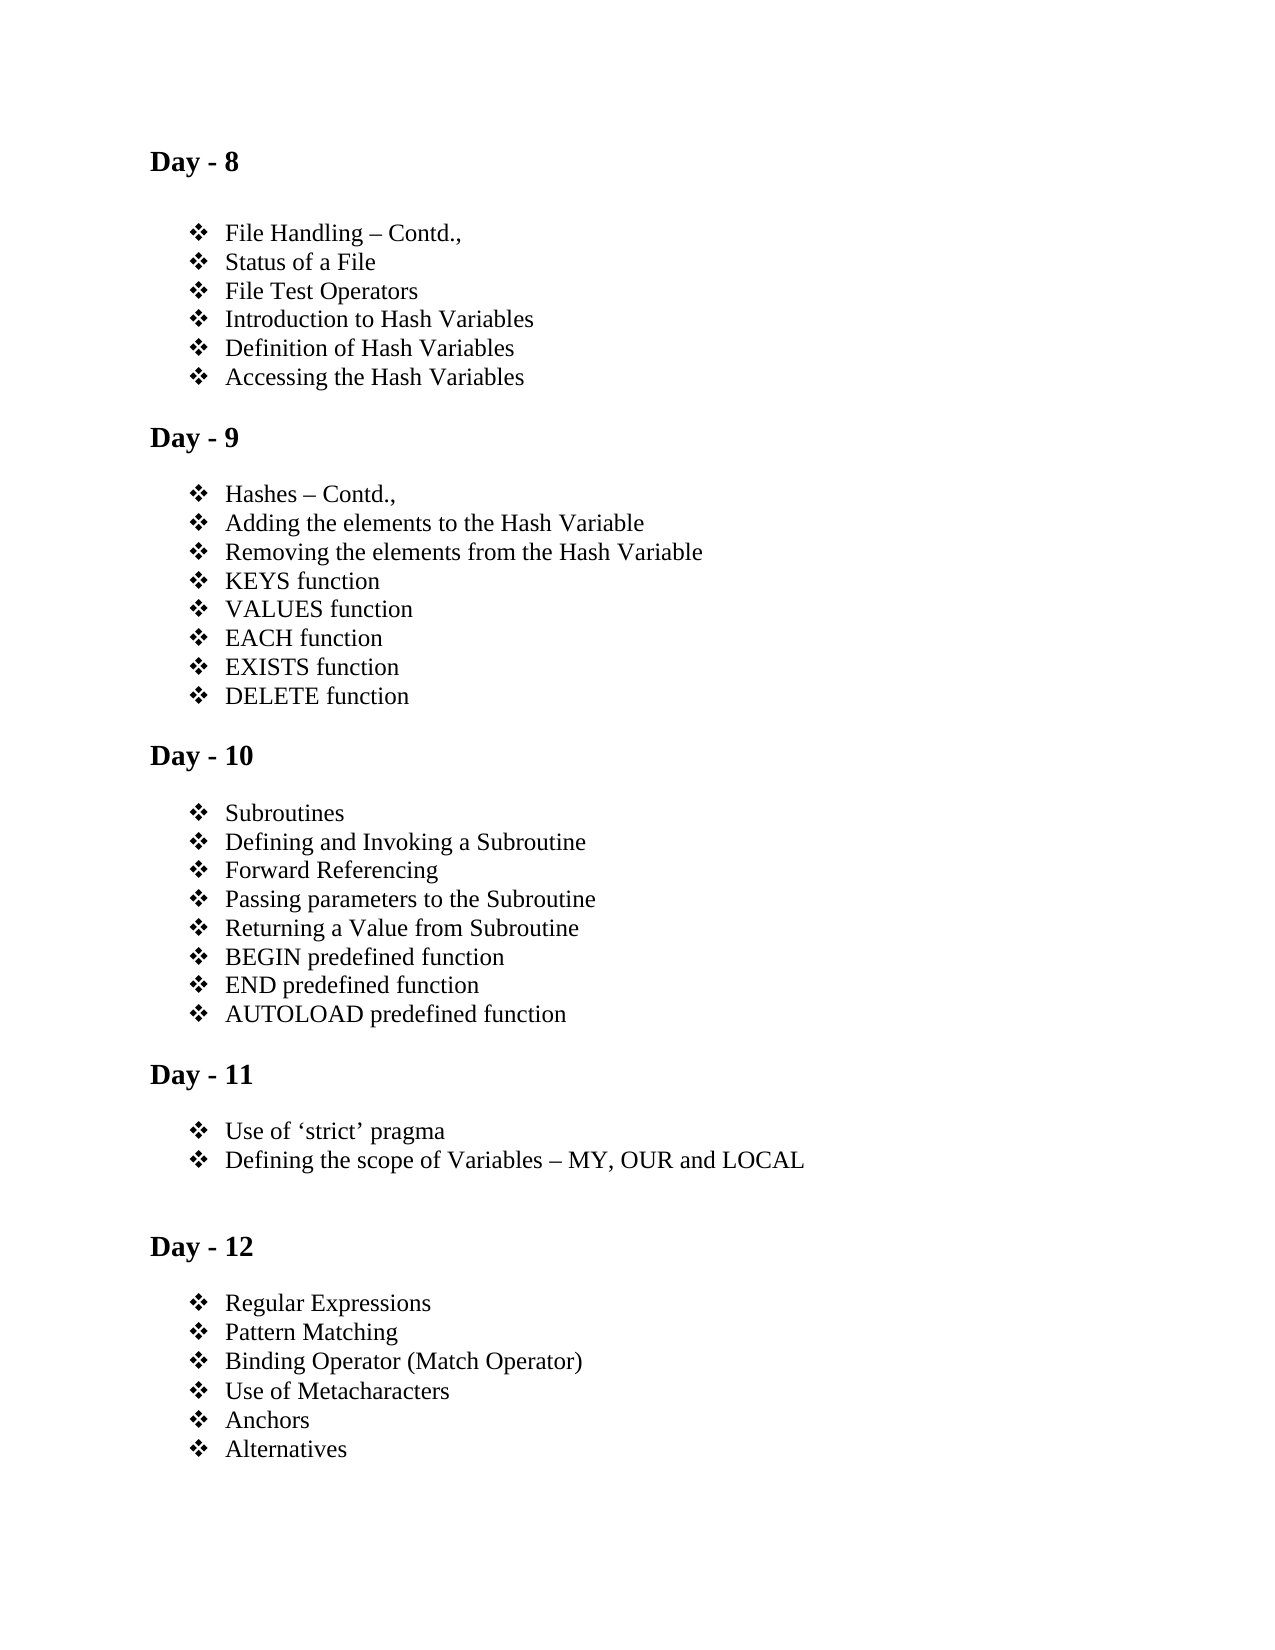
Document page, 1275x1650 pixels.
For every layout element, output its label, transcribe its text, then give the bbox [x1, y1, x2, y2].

list VALUES function [187, 594, 1129, 623]
list Regular Expressions [187, 1288, 1129, 1317]
subtitle Day - 11 [150, 1057, 1129, 1091]
list Binding Operator (Match Operator) [187, 1346, 1129, 1375]
list Adding the elements to the Hash Variable [187, 508, 1129, 537]
subtitle Day - 9 [150, 420, 1129, 453]
list Alternatives [187, 1434, 1129, 1463]
list EACH function [187, 623, 1129, 652]
list Anchors [187, 1405, 1129, 1434]
list Pattern Matching [187, 1317, 1129, 1346]
list DELETE function [187, 681, 1129, 709]
subtitle Day - 12 [150, 1229, 1129, 1262]
list Use of ‘strict’ pragma [187, 1116, 1129, 1145]
list AUTOLOAD predefined function [187, 999, 1129, 1028]
list KEYS function [187, 566, 1129, 594]
list Defining the scope of Variables – MY, OUR and LOCAL [187, 1145, 1129, 1174]
list Forward Referencing [187, 855, 1129, 884]
list Defining and Invoking a Subroutine [187, 827, 1129, 855]
list File Test Operators [187, 276, 1129, 304]
list Status of a File [187, 247, 1129, 276]
list END predefined function [187, 971, 1129, 999]
list Passing parameters to the Subroutine [187, 884, 1129, 913]
list Removing the elements from the Hash Variable [187, 537, 1129, 566]
list Returning a Value from Subroutine [187, 913, 1129, 942]
list Hashes – Contd., [187, 479, 1129, 508]
list Introduction to Hash Variables [187, 304, 1129, 333]
list Subroutines [187, 798, 1129, 827]
list File Handling – Contd., [187, 218, 1129, 247]
list Use of Metacharacters [187, 1375, 1129, 1405]
list BEGIN predefined function [187, 942, 1129, 971]
subtitle Day - 10 [150, 738, 1129, 772]
list Accessing the Hash Variables [187, 362, 1129, 391]
list EXISTS function [187, 652, 1129, 681]
list Definition of Hash Variables [187, 333, 1129, 362]
subtitle Day - 8 [150, 144, 1129, 177]
